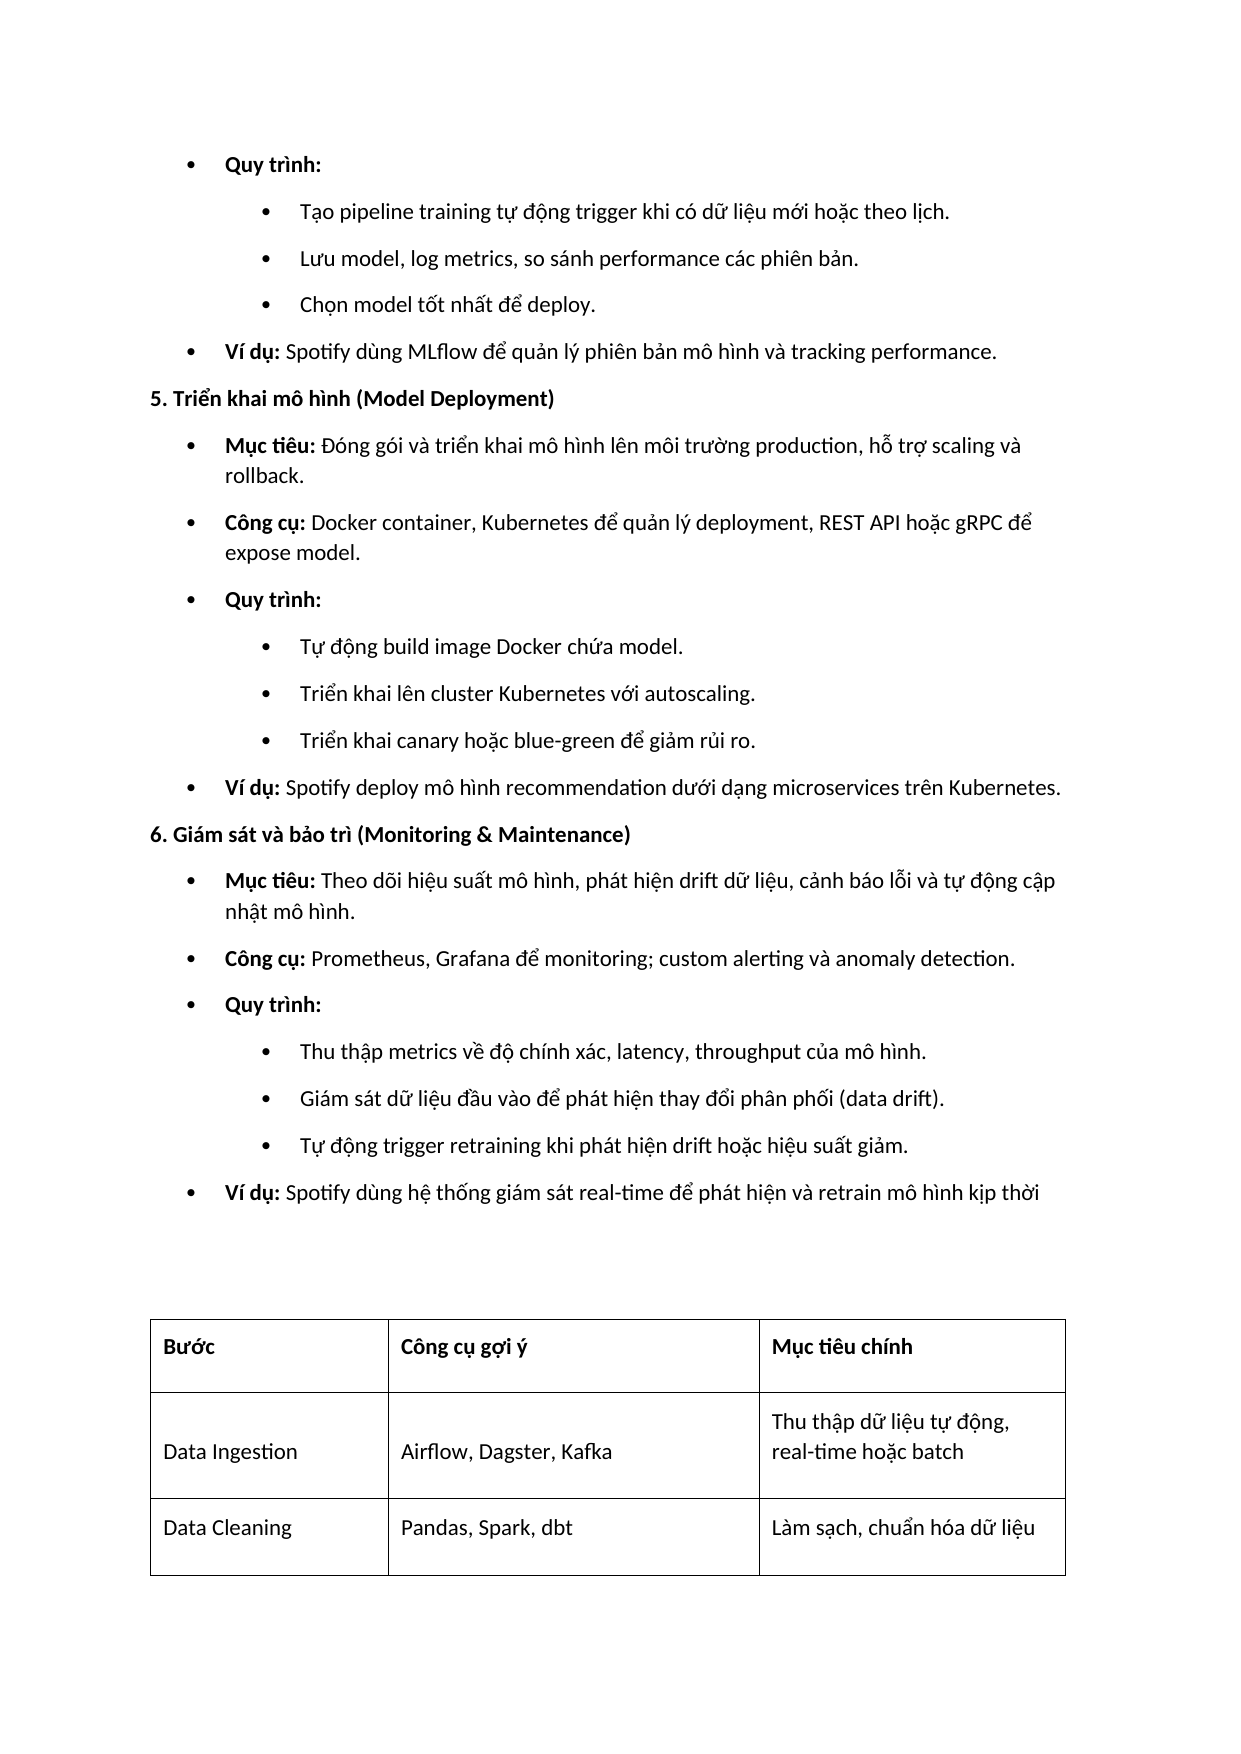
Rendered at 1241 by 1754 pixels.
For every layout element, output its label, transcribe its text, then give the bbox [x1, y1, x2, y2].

list Tạo pipeline training tự động trigger khi có dữ liệu mới hoặc theo lịch. [262, 197, 1090, 225]
list Tự động trigger retraining khi phát hiện drift hoặc hiệu suất giảm. [262, 1131, 1090, 1159]
list Quy trình: [187, 991, 1090, 1019]
list Tự động build image Docker chứa model. [262, 632, 1090, 660]
list Quy trình: [187, 585, 1090, 613]
list Ví dụ: Spotify dùng hệ thống giám sát real-time để phát hiện và retrain mô hình kịp thời [187, 1178, 1090, 1206]
list Mục tiêu: Theo dõi hiệu suất mô hình, phát hiện drift dữ liệu, cảnh báo lỗi và tự động cập nhật mô hình. [187, 867, 1090, 925]
list Quy trình: [187, 150, 1090, 178]
list Mục tiêu: Đóng gói và triển khai mô hình lên môi trường production, hỗ trợ scaling và rollback. [187, 431, 1090, 489]
list Công cụ: Docker container, Kubernetes để quản lý deployment, REST API hoặc gRPC để expose model. [187, 508, 1090, 567]
table_cell Data Ingestion [151, 1393, 388, 1498]
table_cell Làm sạch, chuẩn hóa dữ liệu [760, 1499, 1065, 1574]
list Ví dụ: Spotify deploy mô hình recommendation dưới dạng microservices trên Kubernetes. [187, 773, 1090, 801]
list Triển khai lên cluster Kubernetes với autoscaling. [262, 679, 1090, 707]
table_header Công cụ gợi ý [389, 1320, 759, 1392]
table_cell Pandas, Spark, dbt [389, 1499, 759, 1574]
table_cell Data Cleaning [151, 1499, 388, 1574]
text 5. Triển khai mô hình (Model Deployment) [150, 384, 1090, 412]
table_cell Airflow, Dagster, Kafka [389, 1393, 759, 1498]
text 6. Giám sát và bảo trì (Monitoring & Maintenance) [150, 820, 1090, 848]
table_header Mục tiêu chính [760, 1320, 1065, 1392]
list Chọn model tốt nhất để deploy. [262, 291, 1090, 319]
table_header Bước [151, 1320, 388, 1392]
list Thu thập metrics về độ chính xác, latency, throughput của mô hình. [262, 1037, 1090, 1066]
list Công cụ: Prometheus, Grafana để monitoring; custom alerting và anomaly detection. [187, 944, 1090, 972]
list Triển khai canary hoặc blue-green để giảm rủi ro. [262, 726, 1090, 754]
list Lưu model, log metrics, so sánh performance các phiên bản. [262, 244, 1090, 272]
table_cell Thu thập dữ liệu tự động, real-time hoặc batch [760, 1393, 1065, 1498]
list Ví dụ: Spotify dùng MLflow để quản lý phiên bản mô hình và tracking performance. [187, 337, 1090, 366]
list Giám sát dữ liệu đầu vào để phát hiện thay đổi phân phối (data drift). [262, 1084, 1090, 1112]
